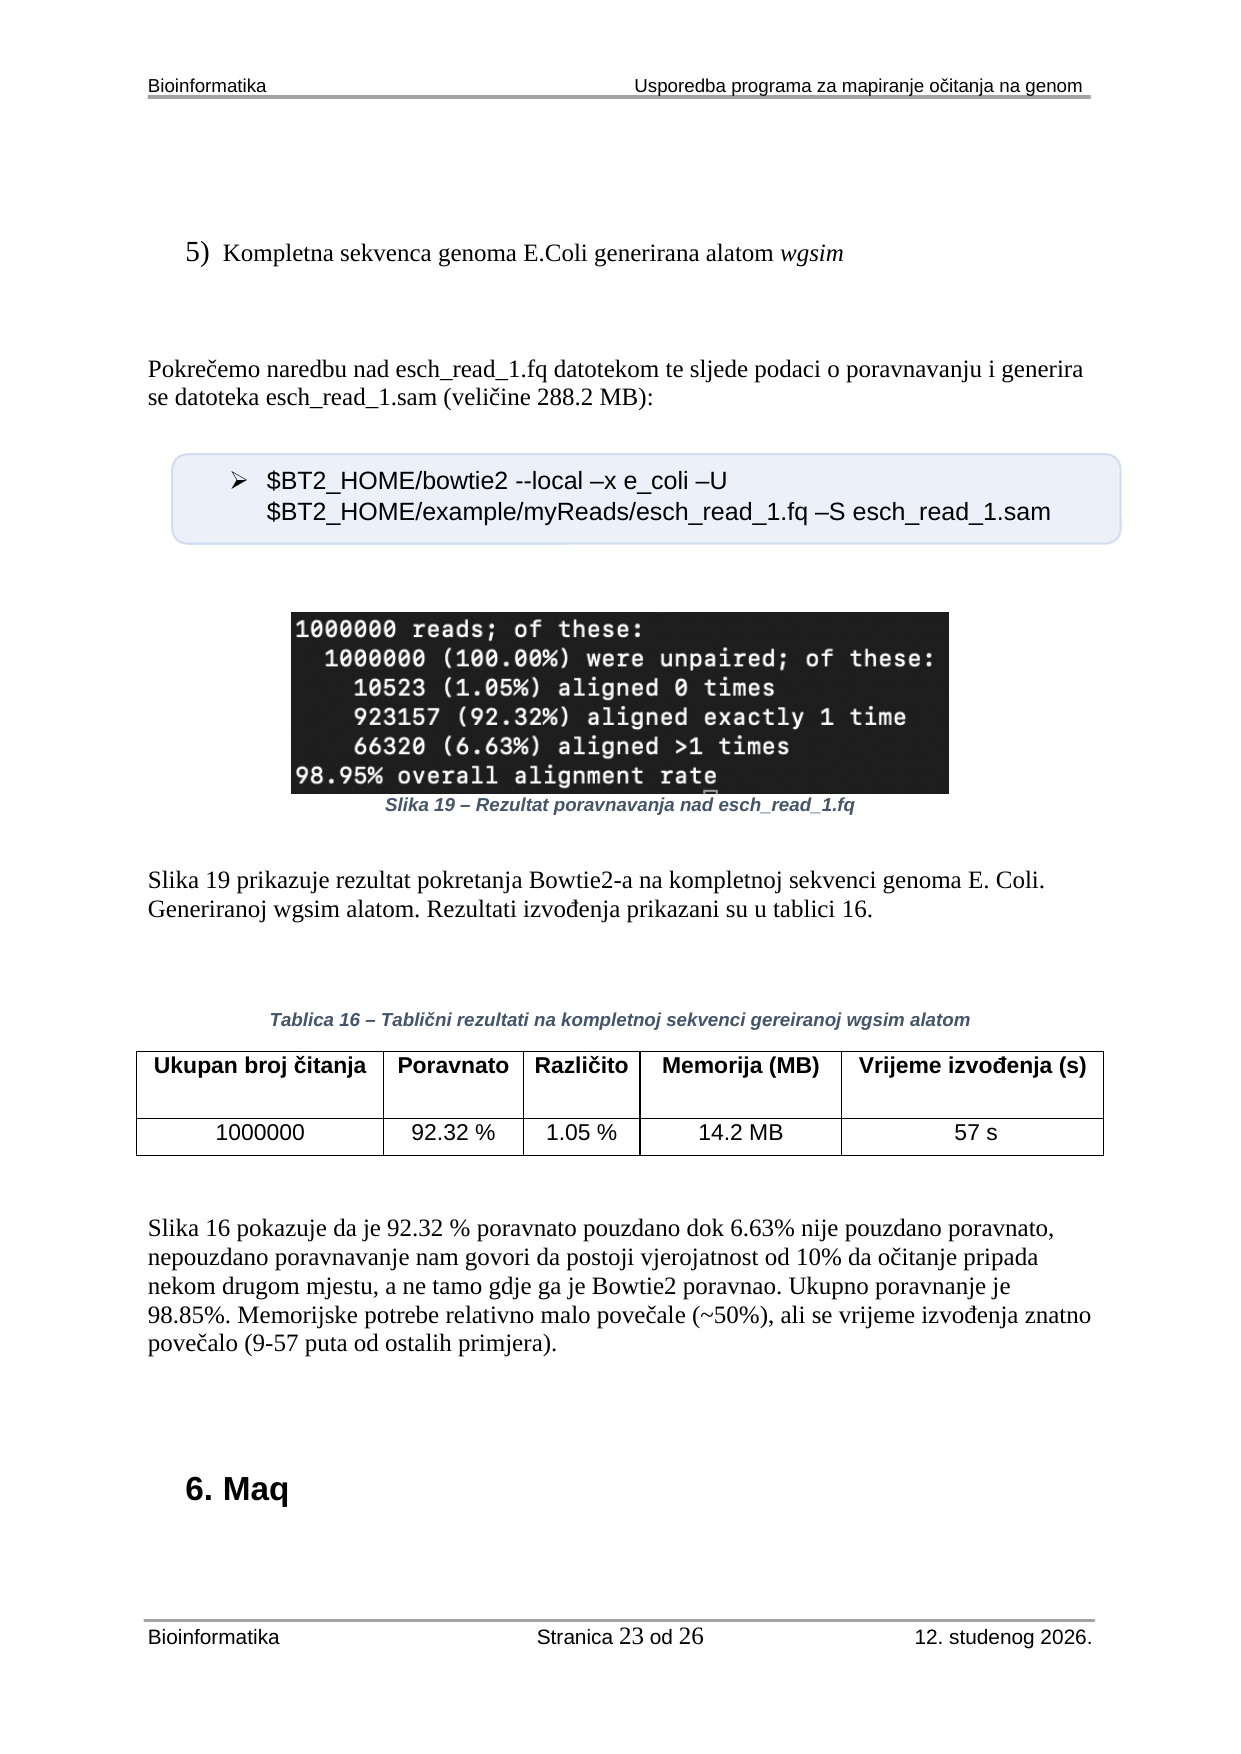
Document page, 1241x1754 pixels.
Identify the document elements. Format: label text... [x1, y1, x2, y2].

text Slika 19 – Rezultat poravnavanja nad esch_read_1.fq [148, 794, 1093, 815]
list Kompletna sekvenca genoma E.Coli generirana alatom wgsim [185, 234, 1093, 267]
picture [291, 612, 949, 794]
table_cell 92.32 % [384, 1119, 523, 1155]
text Slika 16 pokazuje da je 92.32 % poravnato pouzdano dok 6.63% nije pouzdano poravnato, nepouzdano poravnavanje nam govori da postoji vjerojatnost od 10% da očitanje pripada nekom drugom mjestu, a ne tamo gdje ga je Bowtie2 poravnao. Ukupno poravnanje je 98.85%. Memorijske potrebe relativno malo povečale (~50%), ali se vrijeme izvođenja znatno povečalo (9-57 puta od ostalih primjera). [148, 1213, 1093, 1357]
text Slika 19 prikazuje rezultat pokretanja Bowtie2-a na kompletnoj sekvenci genoma E. Coli. Generiranoj wgsim alatom. Rezultati izvođenja prikazani su u tablici 16. [148, 865, 1093, 922]
table_header Poravnato [384, 1052, 523, 1118]
text Tablica 16 – Tablični rezultati na kompletnoj sekvenci gereiranoj wgsim alatom [148, 1009, 1093, 1030]
table_header Memorija (MB) [641, 1052, 841, 1118]
table_cell 1.05 % [524, 1119, 639, 1155]
table_header Ukupan broj čitanja [137, 1052, 383, 1118]
table_header Različito [524, 1052, 639, 1118]
table_header Vrijeme izvođenja (s) [842, 1052, 1103, 1118]
table_cell 1000000 [137, 1119, 383, 1155]
table_cell 14.2 MB [641, 1119, 841, 1155]
text Pokrečemo naredbu nad esch_read_1.fq datotekom te sljede podaci o poravnavanju i generira se datoteka esch_read_1.sam (veličine 288.2 MB): [148, 354, 1093, 411]
picture [147, 95, 1092, 99]
table_cell 57 s [842, 1119, 1103, 1155]
subtitle Maq [185, 1468, 1093, 1507]
